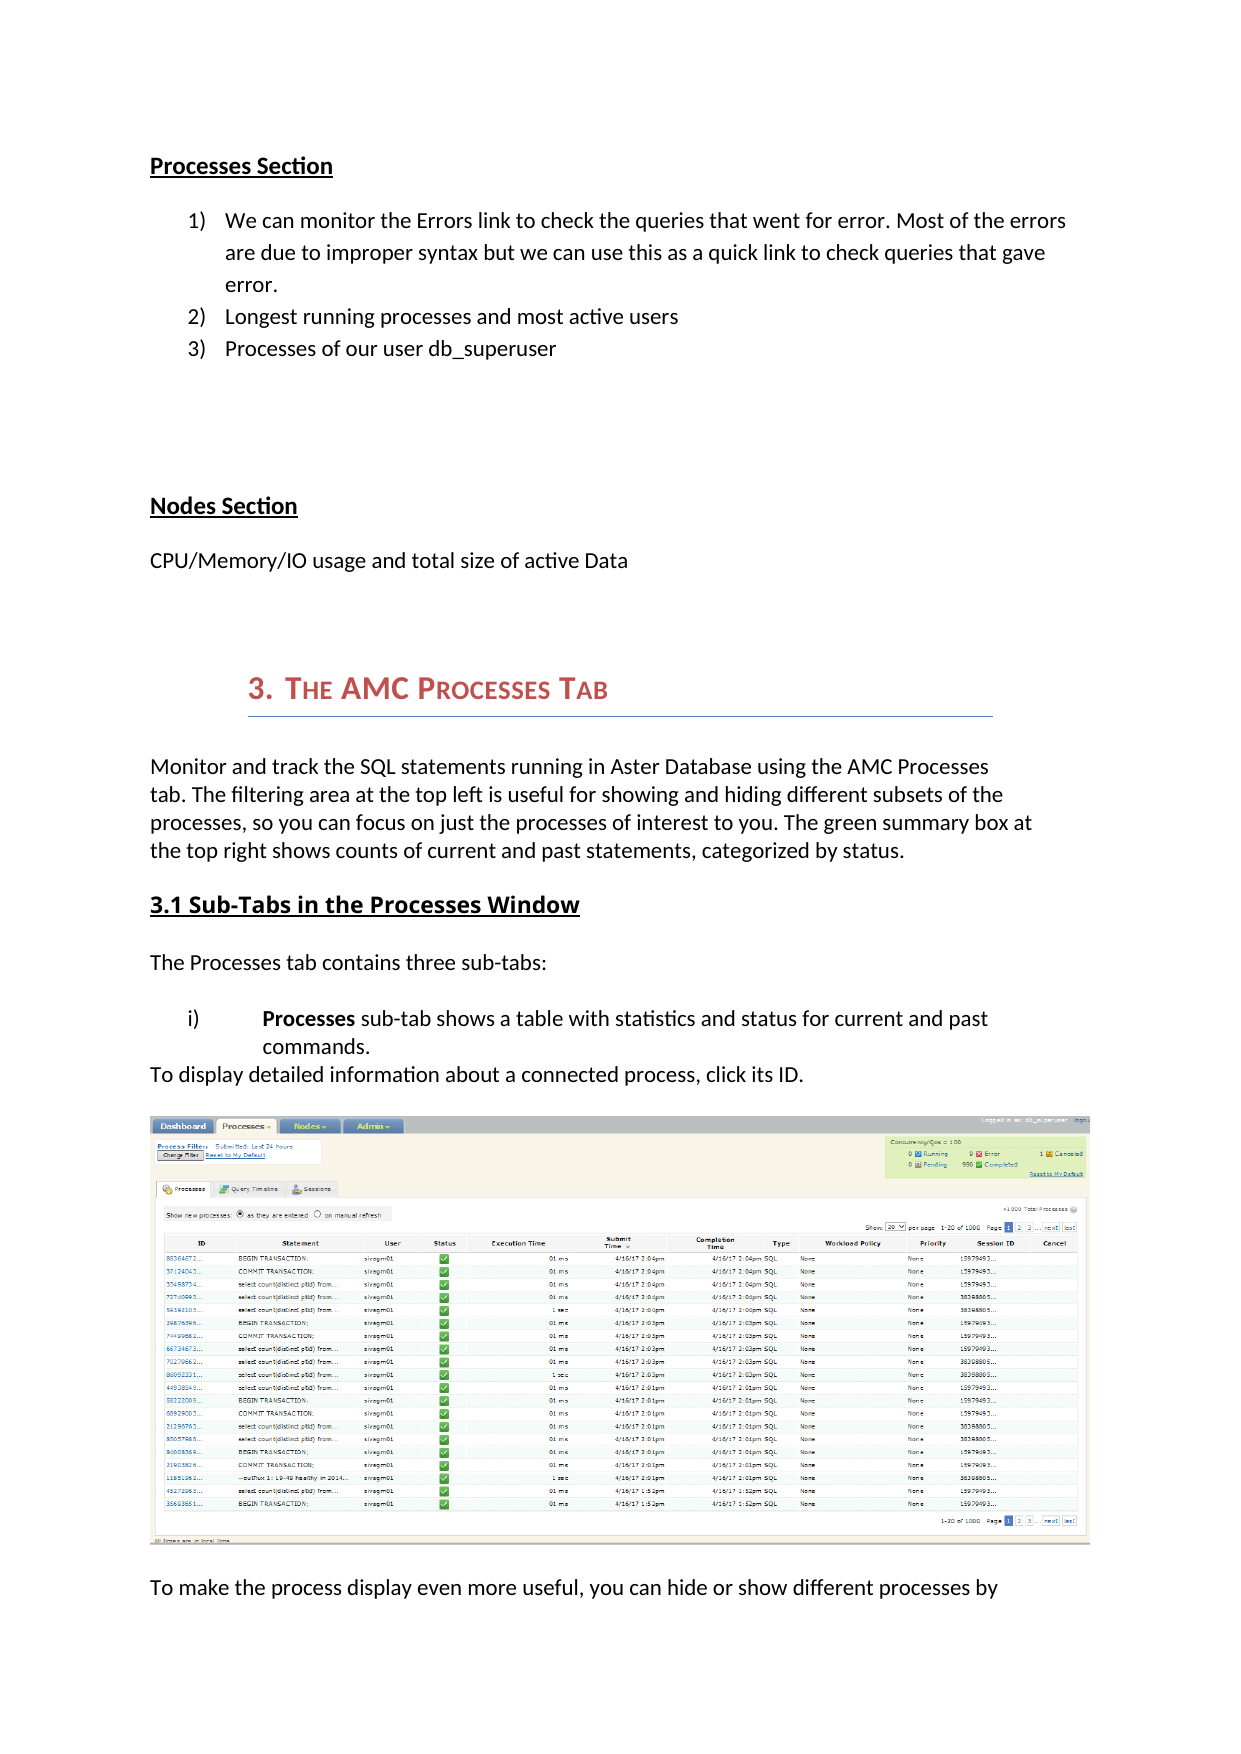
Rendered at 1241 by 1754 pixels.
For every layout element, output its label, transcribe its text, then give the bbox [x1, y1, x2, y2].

text the top right shows counts of current and past statements, categorized by status. [150, 836, 1090, 864]
list Processes sub-tab shows a table with statistics and status for current and past commands. [187, 1004, 1090, 1060]
text processes, so you can focus on just the processes of interest to you. The green summary box at [150, 808, 1090, 836]
text To make the process display even more useful, you can hide or show different processes by [150, 1573, 1090, 1601]
list Processes of our user db_superuser [187, 334, 1090, 363]
text tab. The filtering area at the top left is useful for showing and hiding different subsets of the [150, 780, 1090, 808]
list We can monitor the Errors link to check the queries that went for error. Most of the errors are due to improper syntax but we can use this as a quick link to check queries that gave error. [187, 206, 1090, 298]
picture [150, 1116, 1091, 1545]
text CPU/Memory/IO usage and total size of active Data [150, 546, 1090, 574]
text Processes Section [150, 150, 1090, 181]
text Monitor and track the SQL statements running in Aster Database using the AMC Processes [150, 752, 1090, 780]
text 3.1 Sub-Tabs in the Processes Window [150, 889, 1090, 920]
list The AMC Processes Tab [247, 667, 993, 717]
text The Processes tab contains three sub-tabs: [150, 948, 1090, 976]
text To display detailed information about a connected process, click its ID. [150, 1060, 1090, 1088]
text Nodes Section [150, 490, 1090, 521]
list Longest running processes and most active users [187, 302, 1090, 330]
